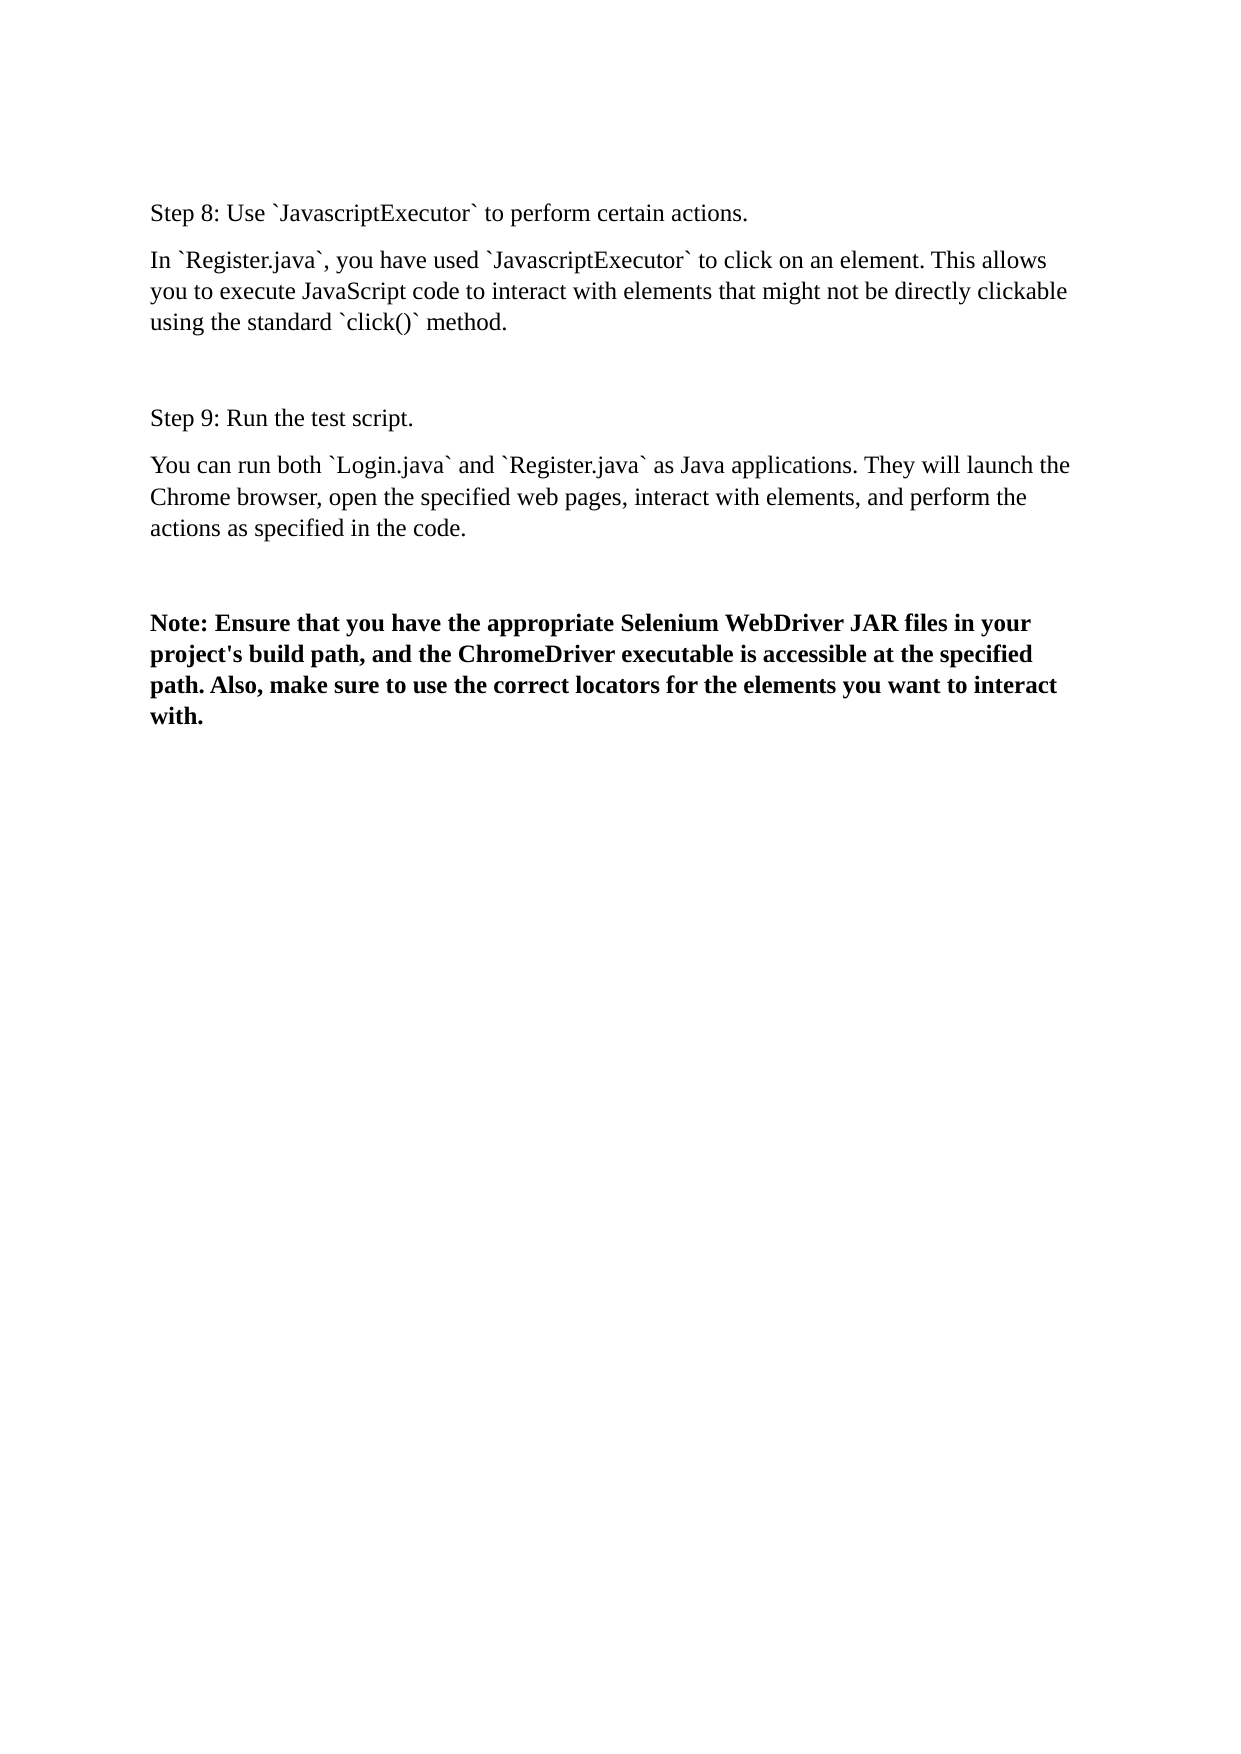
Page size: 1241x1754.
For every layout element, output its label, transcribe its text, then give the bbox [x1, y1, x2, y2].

text Step 8: Use `JavascriptExecutor` to perform certain actions. [150, 198, 1090, 226]
text In `Register.java`, you have used `JavascriptExecutor` to click on an element. This allows you to execute JavaScript code to interact with elements that might not be directly clickable using the standard `click()` method. [150, 245, 1090, 336]
text Note: Ensure that you have the appropriate Selenium WebDriver JAR files in your project's build path, and the ChromeDriver executable is accessible at the specified path. Also, make sure to use the correct locators for the elements you want to interact with. [150, 608, 1090, 730]
text Step 9: Run the test script. [150, 403, 1090, 432]
text You can run both `Login.java` and `Register.java` as Java applications. They will launch the Chrome browser, open the specified web pages, interact with elements, and perform the actions as specified in the code. [150, 451, 1090, 541]
